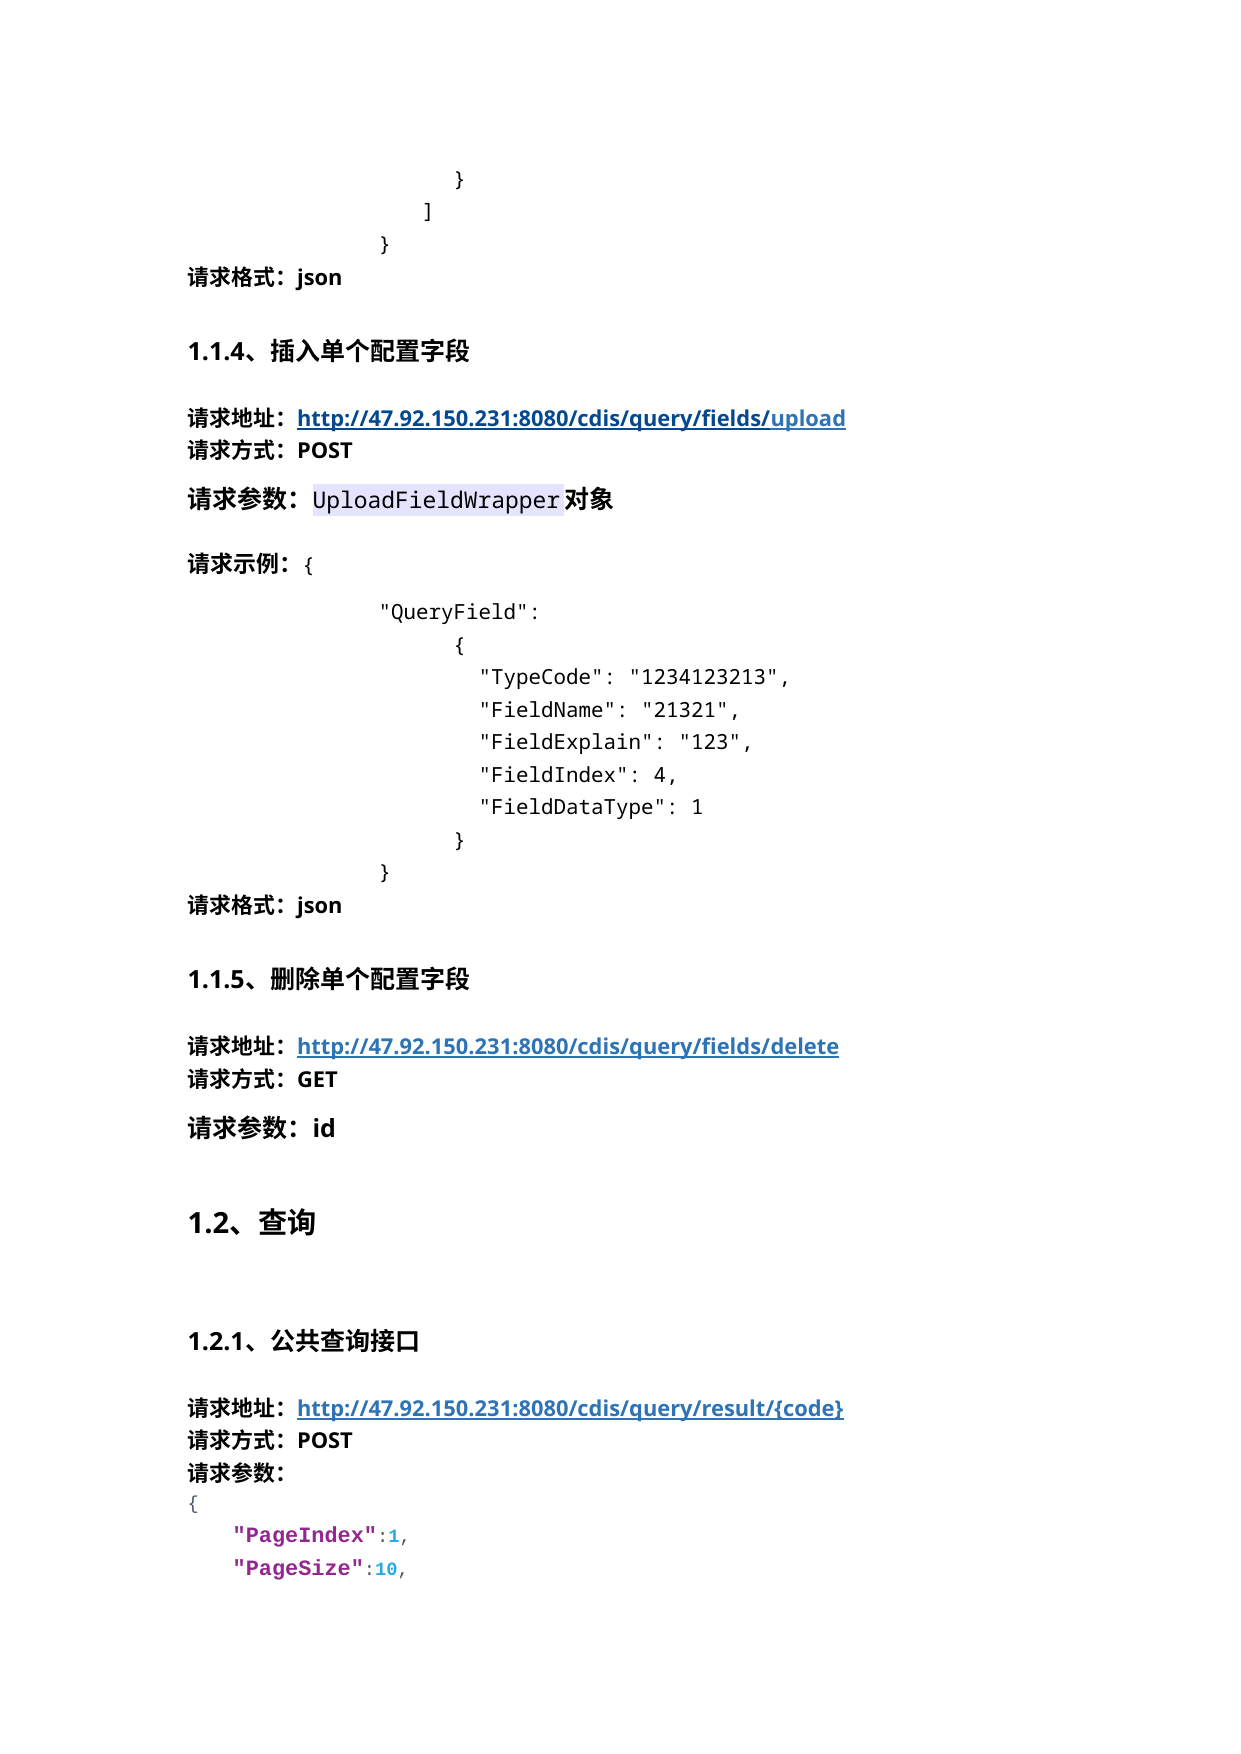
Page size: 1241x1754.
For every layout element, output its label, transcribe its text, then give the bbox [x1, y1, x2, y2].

text 请求参数：id [187, 1094, 1053, 1159]
subtitle 1.2、查询 [187, 1188, 1053, 1253]
text 请求地址：http://47.92.150.231:8080/cdis/query/fields/delete [187, 1029, 1053, 1062]
text "FieldDataType": 1 [187, 791, 1053, 823]
text } [187, 227, 1053, 259]
text 请求方式：POST [187, 433, 1053, 466]
text "QueryField": [187, 596, 1053, 628]
text 请求地址：http://47.92.150.231:8080/cdis/query/result/{code} [187, 1391, 1053, 1423]
text "FieldIndex": 4, [187, 758, 1053, 791]
text 请求方式：POST [187, 1423, 1053, 1456]
text 请求参数：UploadFieldWrapper对象 [187, 466, 1053, 531]
text "FieldName": "21321", [187, 693, 1053, 726]
text 请求示例：{ [187, 531, 1053, 596]
text 请求格式：json [187, 259, 1053, 292]
subtitle 1.1.5、删除单个配置字段 [187, 946, 1053, 1011]
text } [187, 856, 1053, 888]
text 请求格式：json [187, 888, 1053, 921]
text 请求地址：http://47.92.150.231:8080/cdis/query/fields/upload [187, 401, 1053, 433]
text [187, 1488, 1053, 1586]
text ] [187, 194, 1053, 227]
text } [187, 823, 1053, 856]
text } [187, 162, 1053, 194]
text { [187, 628, 1053, 661]
text "TypeCode": "1234123213", [187, 661, 1053, 693]
subtitle 1.1.4、插入单个配置字段 [187, 317, 1053, 382]
text 请求参数： [187, 1456, 1053, 1488]
subtitle 1.2.1、公共查询接口 [187, 1307, 1053, 1372]
text "FieldExplain": "123", [187, 726, 1053, 758]
text 请求方式：GET [187, 1062, 1053, 1094]
